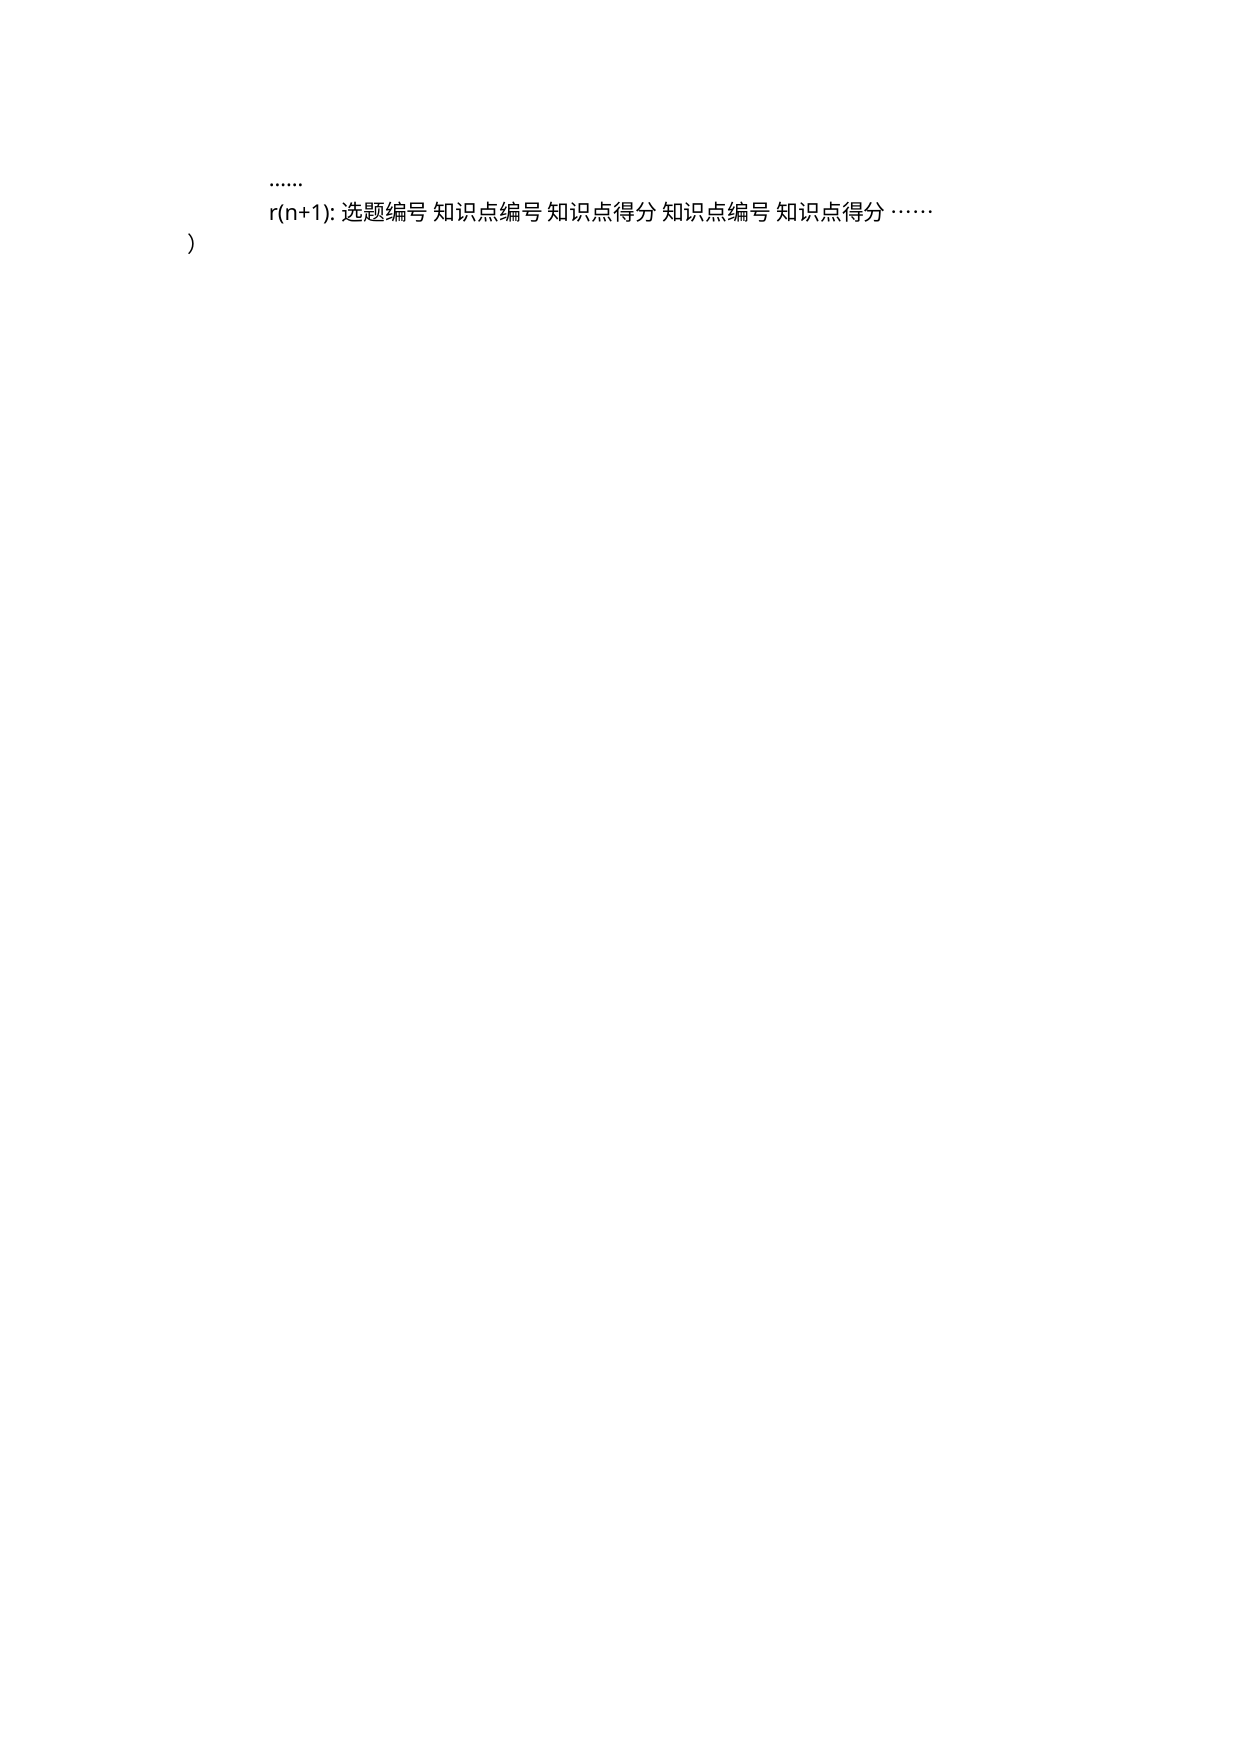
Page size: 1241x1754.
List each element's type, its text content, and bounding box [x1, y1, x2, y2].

text ） [187, 227, 1053, 259]
list …… [269, 162, 1053, 194]
list r(n+1): 选题编号 知识点编号 知识点得分 知识点编号 知识点得分 …… [269, 194, 1053, 227]
